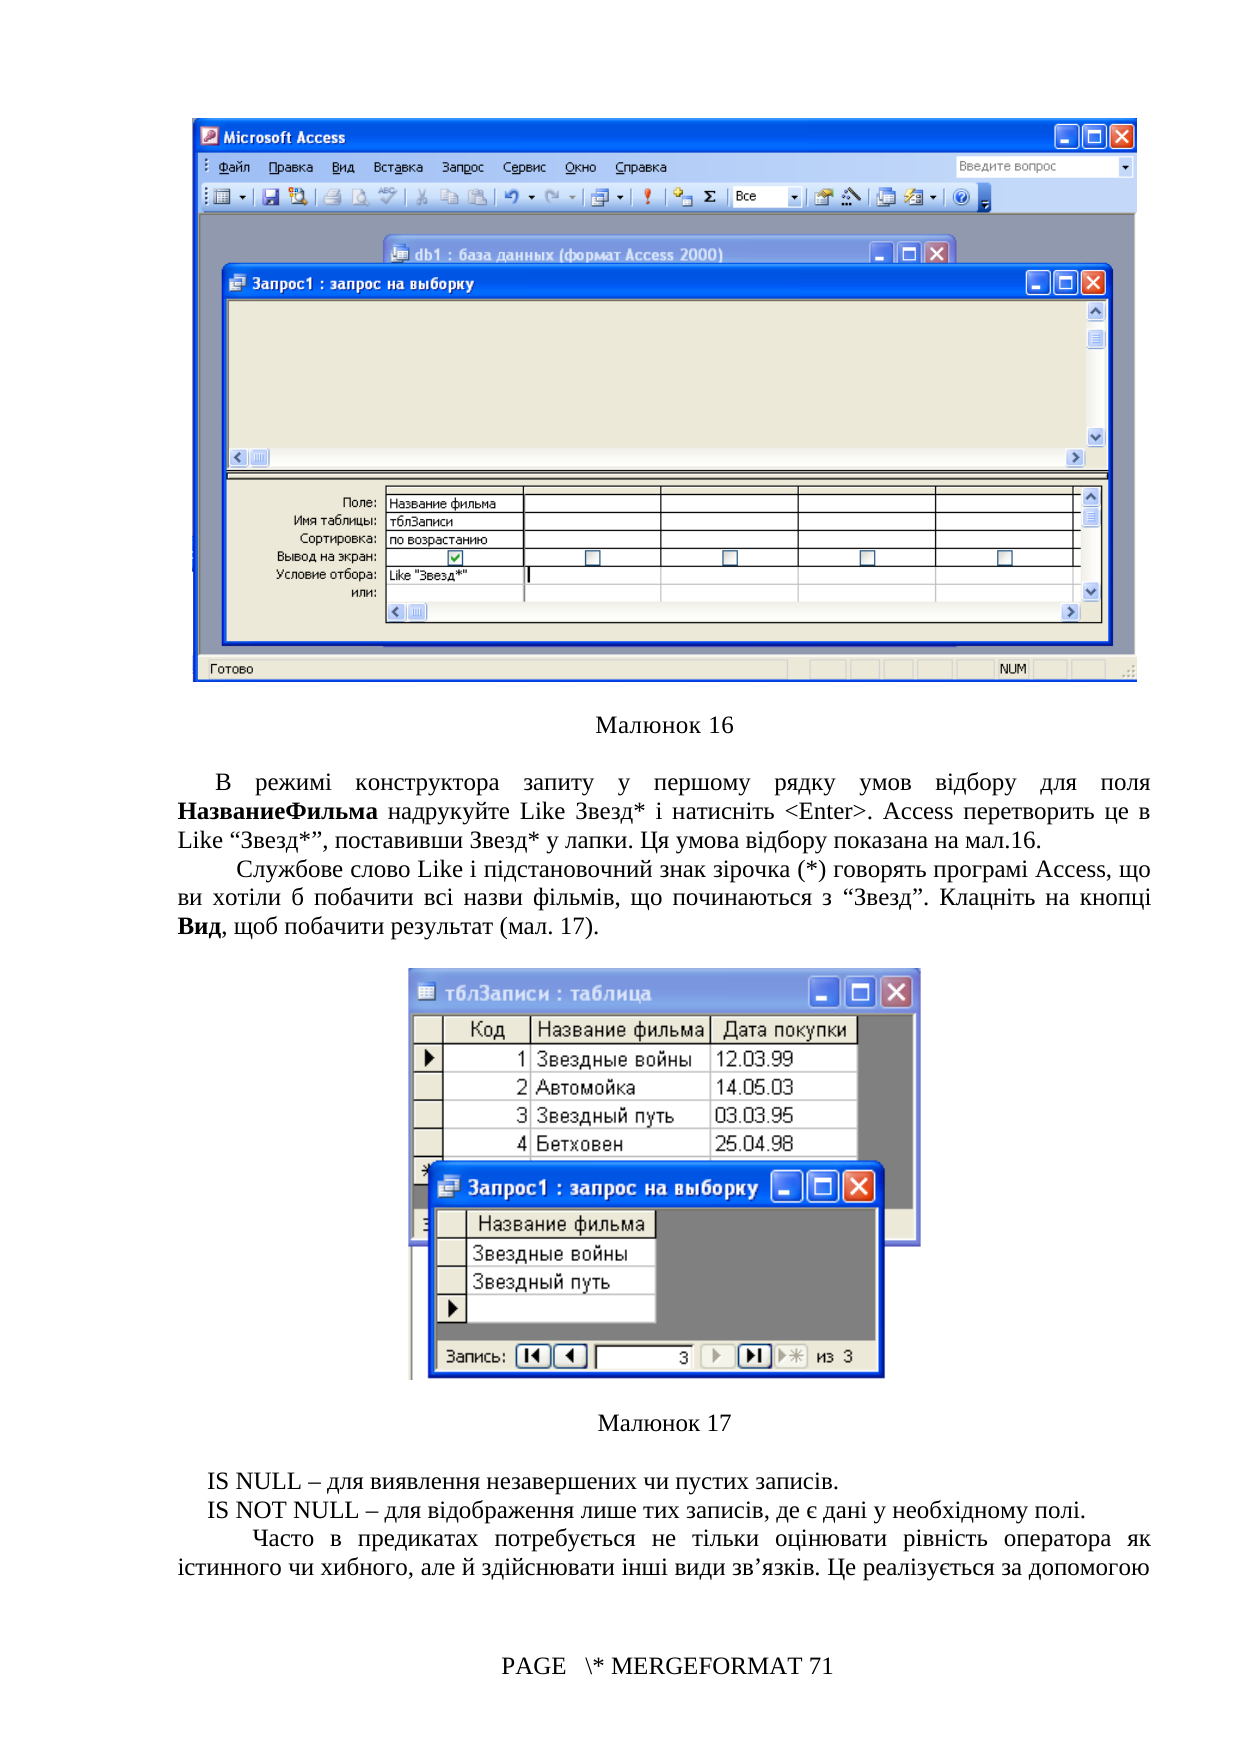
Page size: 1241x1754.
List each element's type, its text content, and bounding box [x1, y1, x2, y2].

picture [408, 968, 921, 1380]
list В режимі конструктора запиту у першому рядку умов відбору для поля НазваниеФильма надрукуйте Like Звезд* і натисніть <Enter>. Access перетворить це в Like Звезд*, поставивши Звезд* у лапки. Ця умова відбору показана на мал.16. [177, 767, 1152, 854]
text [177, 1523, 1152, 1581]
text IS NOT NULL – для відображення лише тих записів, де є дані у необхідному полі. [177, 1495, 1152, 1523]
picture [192, 118, 1137, 682]
text Малюнок 17 [177, 1408, 1152, 1437]
subtitle Малюнок 16 [177, 710, 1152, 739]
text Службове слово Like і підстановочний знак зірочка (*) говорять програмі Access, що ви хотіли б побачити всі назви фільмів, що починаються з Звезд. Клацніть на кнопці Вид, щоб побачити результат (мал. 17). [177, 854, 1152, 940]
text IS NULL – для виявлення незавершених чи пустих записів. [177, 1466, 1152, 1495]
